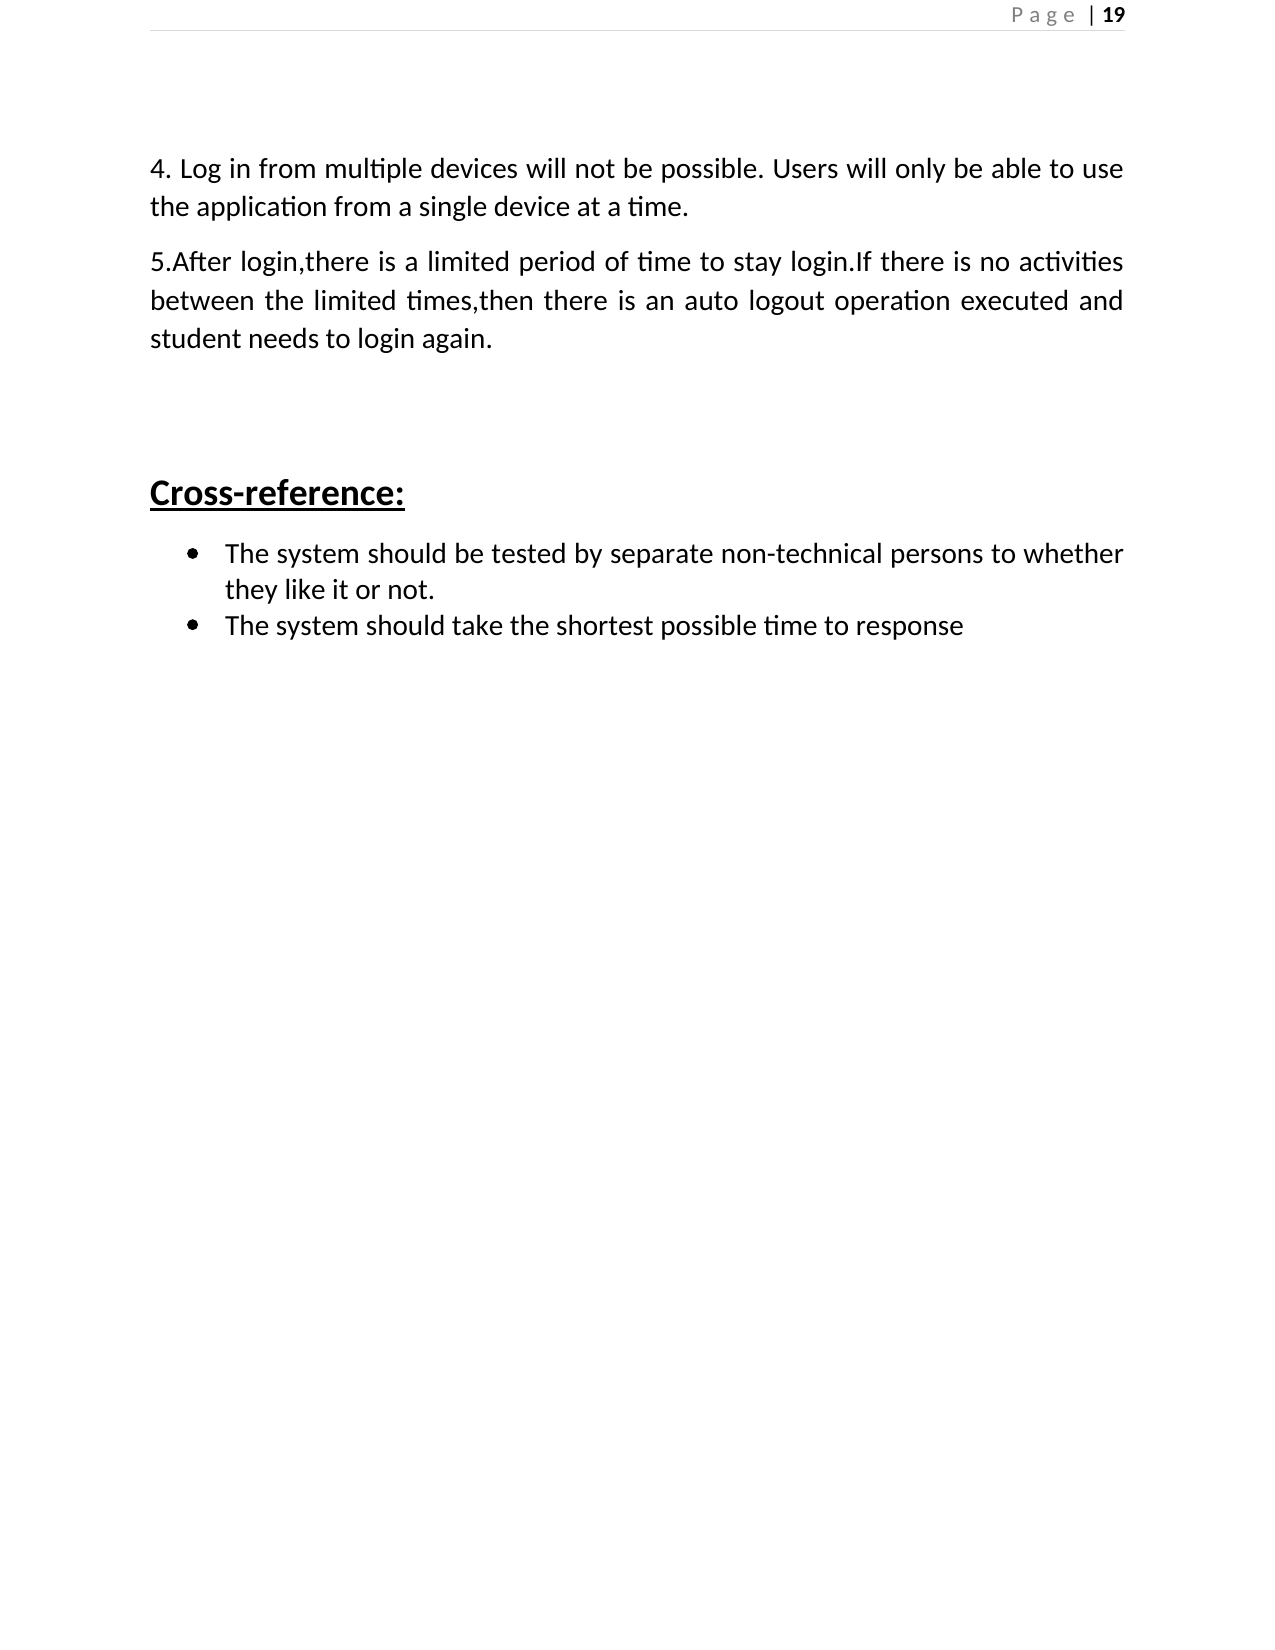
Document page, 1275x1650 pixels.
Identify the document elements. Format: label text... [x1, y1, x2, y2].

list The system should take the shortest possible time to response [187, 607, 1125, 642]
list The system should be tested by separate non-technical persons to whether they like it or not. [187, 535, 1125, 607]
text Cross-reference: [150, 469, 1125, 515]
text 5.After login,there is a limited period of time to stay login.If there is no activities between the limited times,then there is an auto logout operation executed and student needs to login again. [150, 243, 1125, 356]
text 4. Log in from multiple devices will not be possible. Users will only be able to use the application from a single device at a time. [150, 150, 1125, 224]
